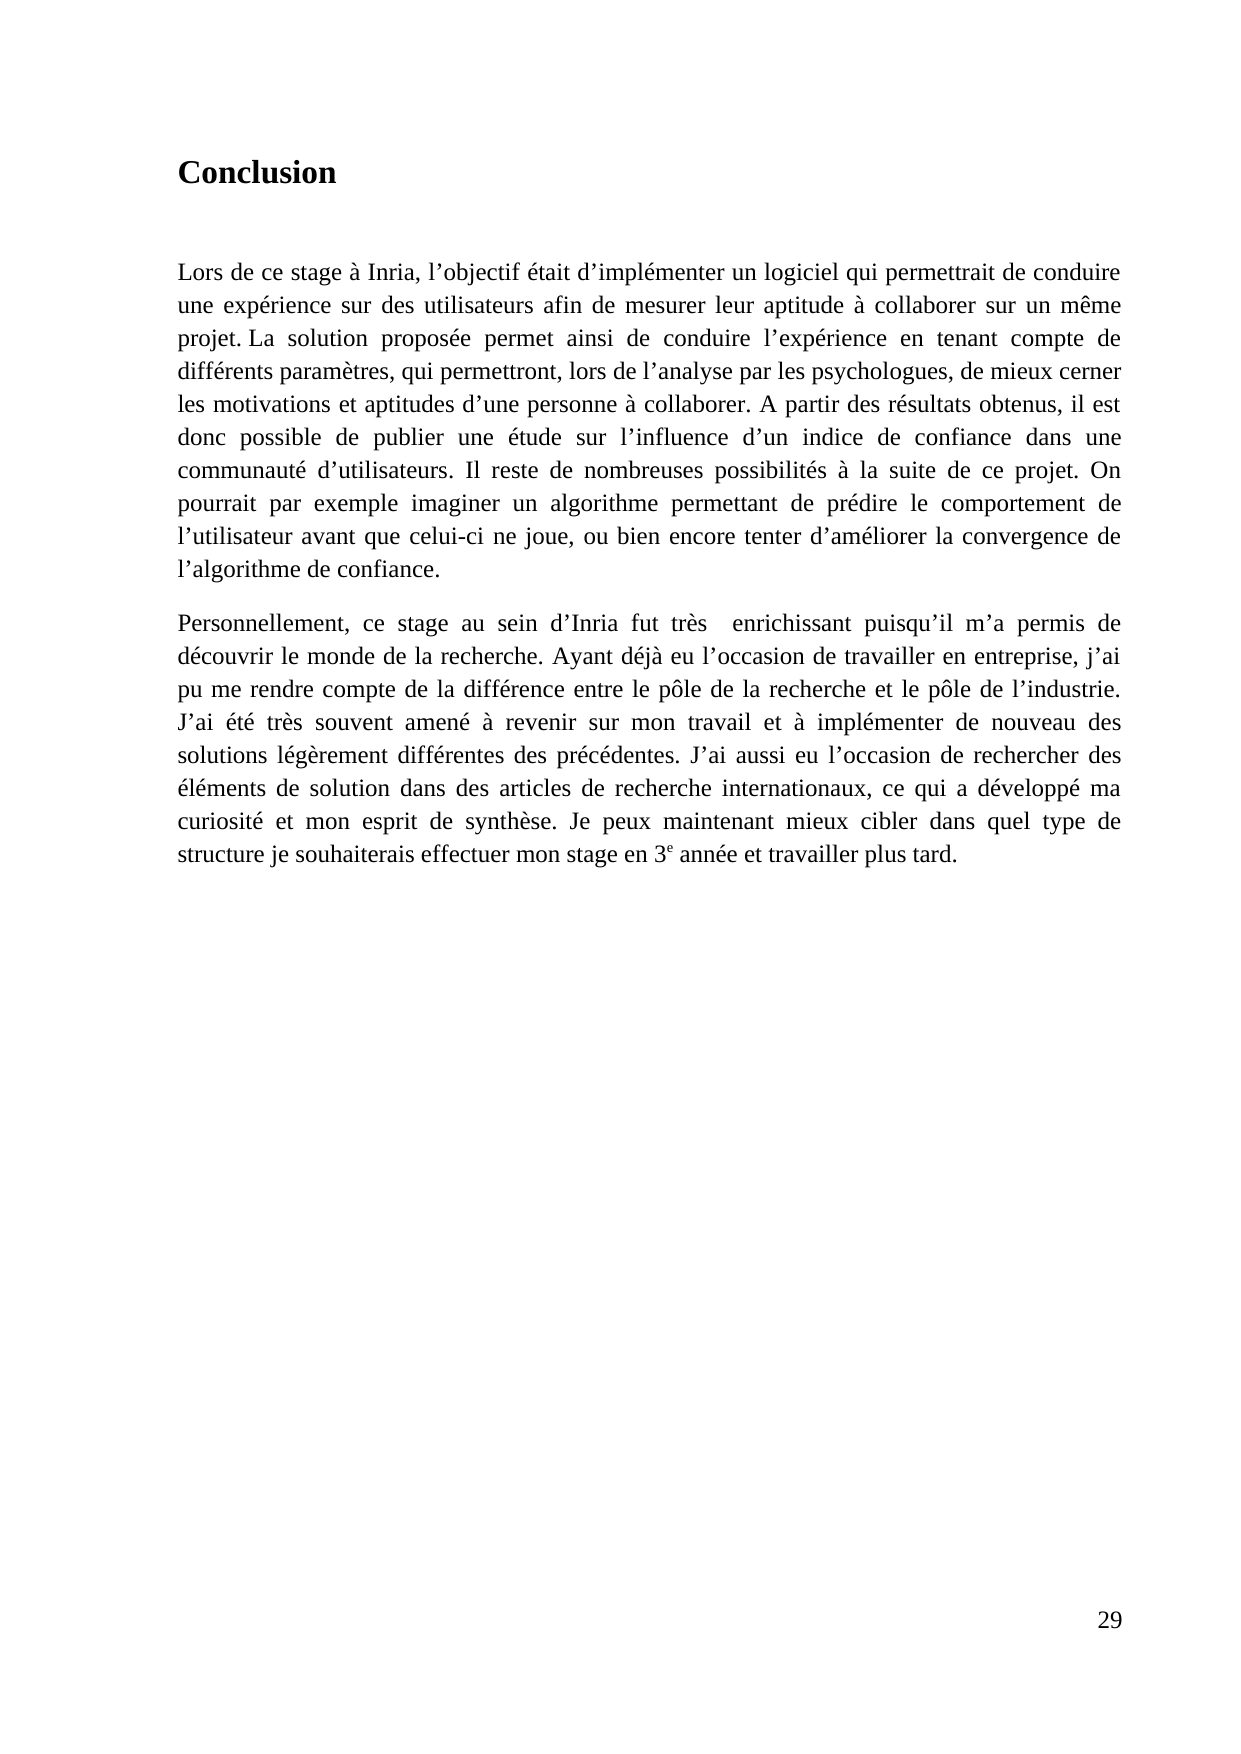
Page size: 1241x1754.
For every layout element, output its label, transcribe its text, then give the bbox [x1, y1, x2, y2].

text Personnellement, ce stage au sein d’Inria fut très enrichissant puisqu’il m’a permis de découvrir le monde de la recherche. Ayant déjà eu l’occasion de travailler en entreprise, j’ai pu me rendre compte de la différence entre le pôle de la recherche et le pôle de l’industrie. J’ai été très souvent amené à revenir sur mon travail et à implémenter de nouveau des solutions légèrement différentes des précédentes. J’ai aussi eu l’occasion de rechercher des éléments de solution dans des articles de recherche internationaux, ce qui a développé ma curiosité et mon esprit de synthèse. Je peux maintenant mieux cibler dans quel type de structure je souhaiterais effectuer mon stage en 3e année et travailler plus tard. [177, 608, 1122, 868]
title Conclusion [177, 153, 1122, 191]
text Lors de ce stage à Inria, l’objectif était d’implémenter un logiciel qui permettrait de conduire une expérience sur des utilisateurs afin de mesurer leur aptitude à collaborer sur un même projet. La solution proposée permet ainsi de conduire l’expérience en tenant compte de différents paramètres, qui permettront, lors de l’analyse par les psychologues, de mieux cerner les motivations et aptitudes d’une personne à collaborer. A partir des résultats obtenus, il est donc possible de publier une étude sur l’influence d’un indice de confiance dans une communauté d’utilisateurs. Il reste de nombreuses possibilités à la suite de ce projet. On pourrait par exemple imaginer un algorithme permettant de prédire le comportement de l’utilisateur avant que celui-ci ne joue, ou bien encore tenter d’améliorer la convergence de l’algorithme de confiance. [177, 257, 1122, 583]
